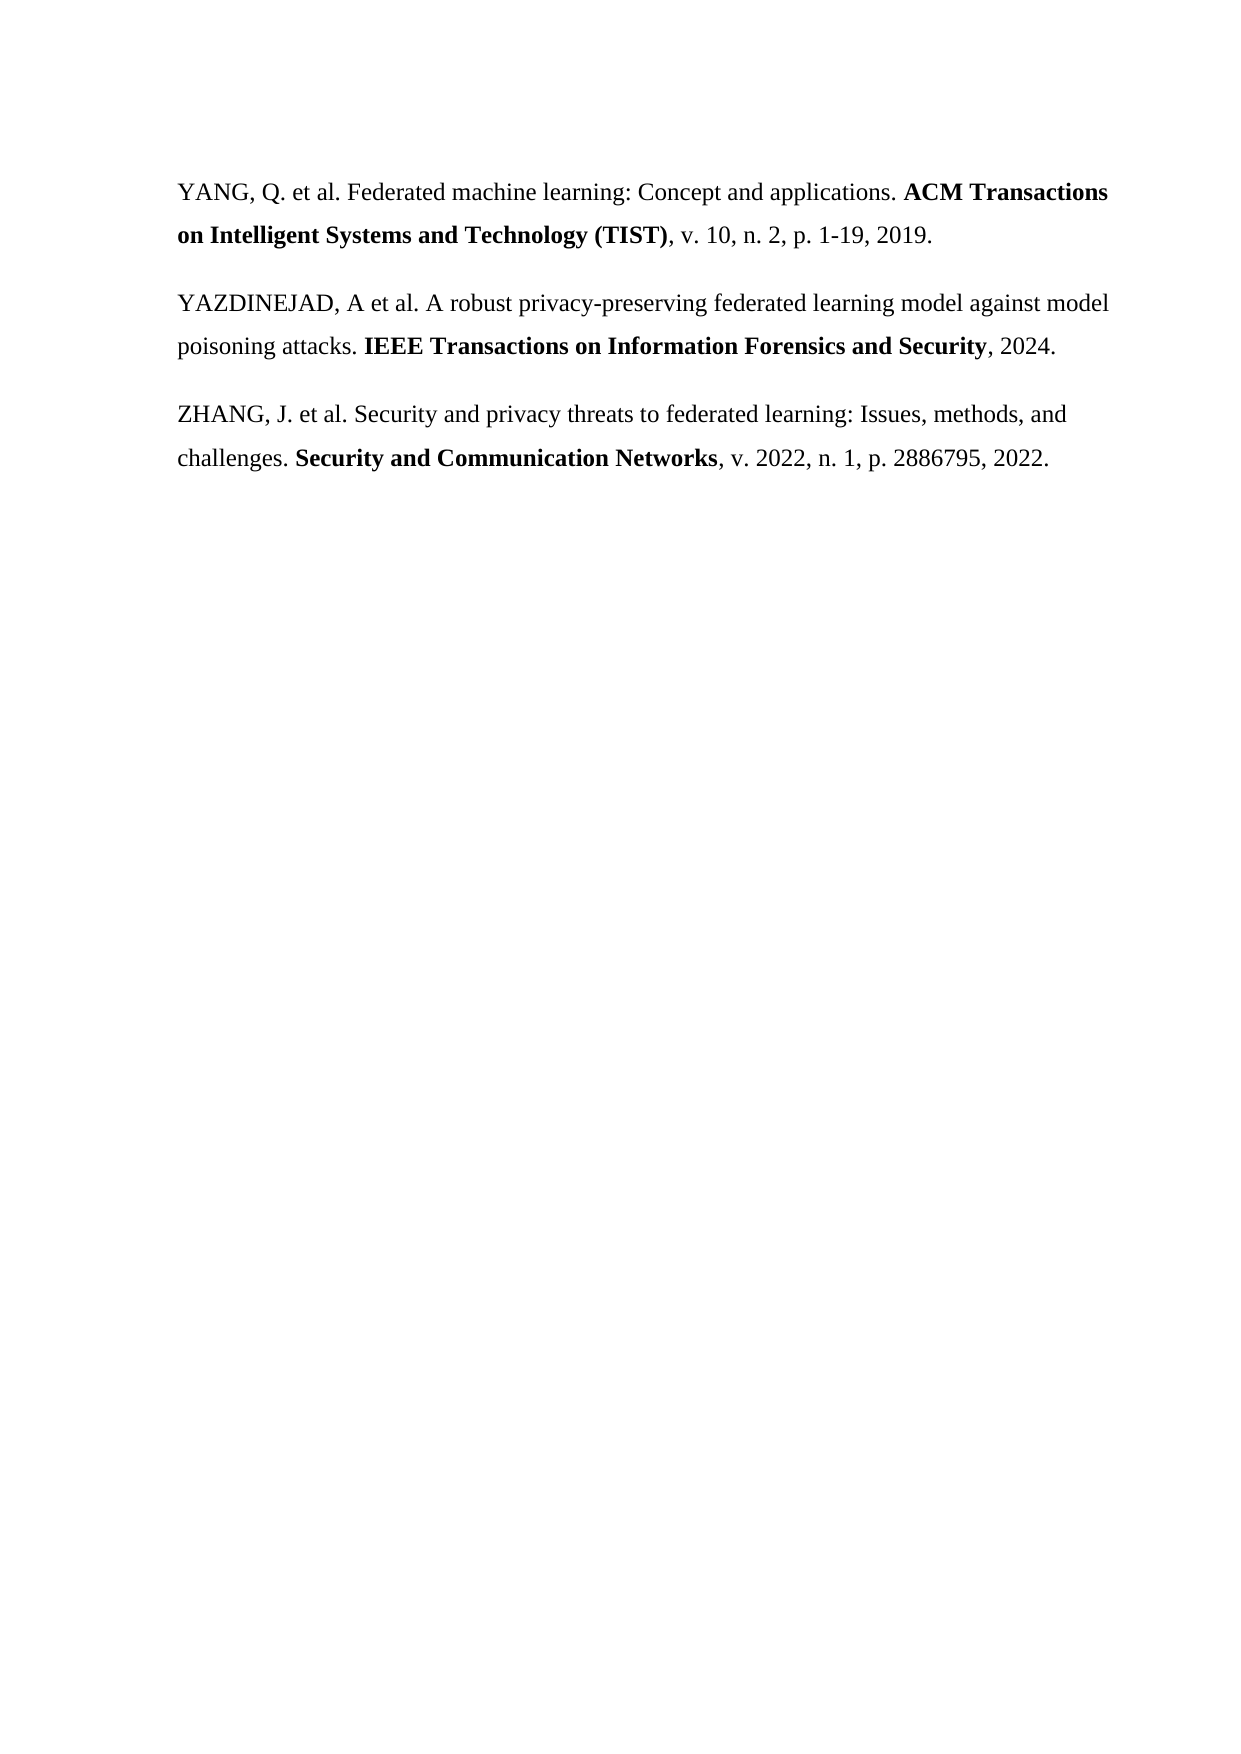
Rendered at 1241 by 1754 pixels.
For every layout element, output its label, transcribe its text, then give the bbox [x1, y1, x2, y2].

text YANG, Q. et al. Federated machine learning: Concept and applications. ACM Transactions on Intelligent Systems and Technology (TIST), v. 10, n. 2, p. 1-19, 2019. [177, 177, 1122, 249]
text ZHANG, J. et al. Security and privacy threats to federated learning: Issues, methods, and challenges. Security and Communication Networks, v. 2022, n. 1, p. 2886795, 2022. [177, 399, 1122, 471]
text YAZDINEJAD, A et al. A robust privacy-preserving federated learning model against model poisoning attacks. IEEE Transactions on Information Forensics and Security, 2024. [177, 288, 1122, 360]
